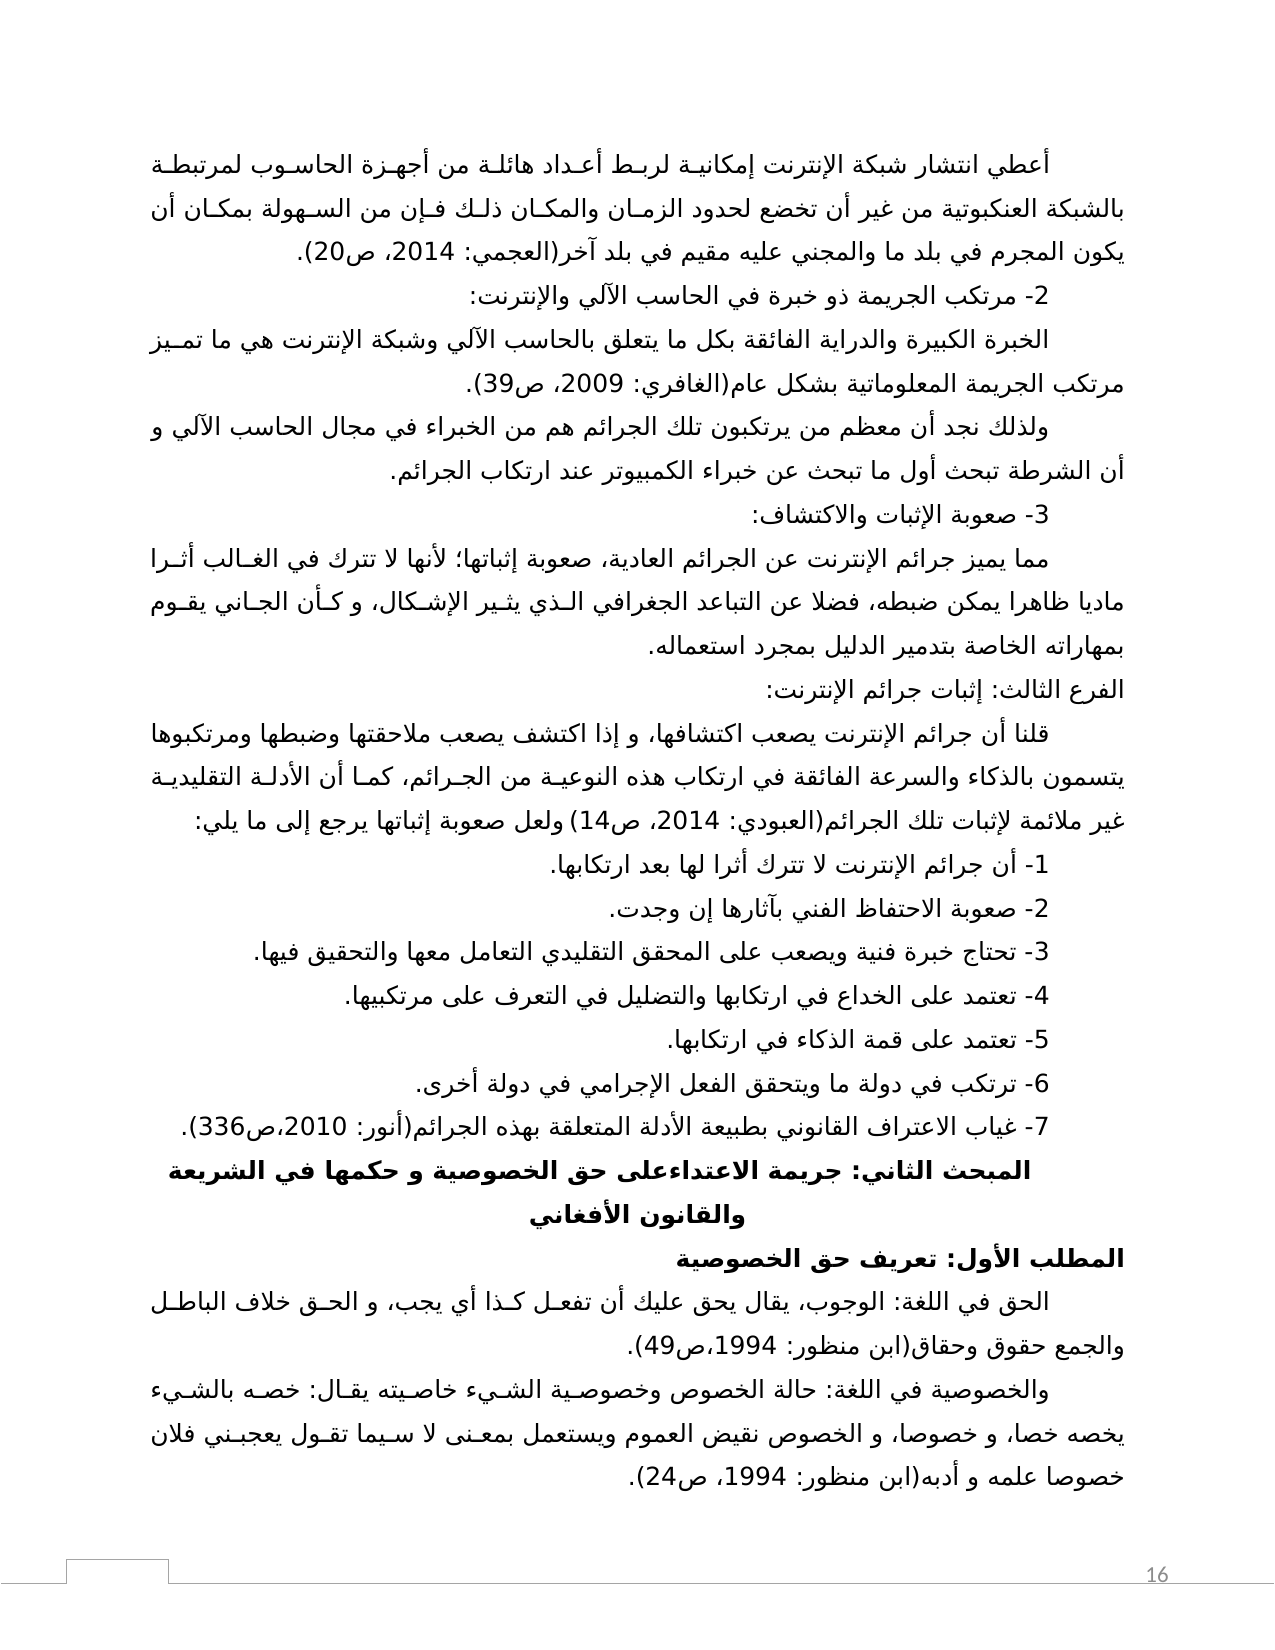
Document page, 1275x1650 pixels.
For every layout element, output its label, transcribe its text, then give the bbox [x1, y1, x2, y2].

text الخبرة الكبيرة والدراية الفائقة بكل ما يتعلق بالحاسب الآلي وشبكة الإنترنت هي ما تميز مرتكب الجريمة المعلوماتية بشكل عام(الغافري: 2009، ص39). [150, 325, 1125, 398]
text أعطي انتشار شبكة الإنترنت إمكانية لربط أعداد هائلة من أجهزة الحاسوب لمرتبطة بالشبكة العنكبوتية من غير أن تخضع لحدود الزمان والمكان ذلك فإن من السهولة بمكان أن يكون المجرم في بلد ما والمجني عليه مقيم في بلد آخر(العجمي: 2014، ص20). [150, 150, 1125, 267]
text مما يميز جرائم الإنترنت عن الجرائم العادية، صعوبة إثباتها؛ لأنها لا تترك في الغالب أثرا ماديا ظاهرا يمكن ضبطه، فضلا عن التباعد الجغرافي الذي يثير الإشكال، و كأن الجاني يقوم بمهاراته الخاصة بتدمير الدليل بمجرد استعماله. [150, 544, 1125, 660]
text 2- صعوبة الاحتفاظ الفني بآثارها إن وجدت. [150, 894, 1125, 923]
text ولذلك نجد أن معظم من يرتكبون تلك الجرائم هم من الخبراء في مجال الحاسب الآلي و أن الشرطة تبحث أول ما تبحث عن خبراء الكمبيوتر عند ارتكاب الجرائم. [150, 412, 1125, 485]
text 4- تعتمد على الخداع في ارتكابها والتضليل في التعرف على مرتكبيها. [150, 981, 1125, 1010]
text 2- مرتكب الجريمة ذو خبرة في الحاسب الآلي والإنترنت: [150, 281, 1125, 310]
text المبحث الثاني: جريمة الاعتداءعلى حق الخصوصية و حكمها في الشريعة والقانون الأفغاني [150, 1156, 1125, 1229]
text والخصوصية في اللغة: حالة الخصوص وخصوصية الشيء خاصيته يقال: خصه بالشيء يخصه خصا، و خصوصا، و الخصوص نقيض العموم ويستعمل بمعنى لا سيما تقول يعجبني فلان خصوصا علمه و أدبه(ابن منظور: 1994، ص24). [150, 1375, 1125, 1492]
text 6- ترتكب في دولة ما ويتحقق الفعل الإجرامي في دولة أخرى. [150, 1069, 1125, 1098]
text 1- أن جرائم الإنترنت لا تترك أثرا لها بعد ارتكابها. [150, 850, 1125, 879]
text قلنا أن جرائم الإنترنت يصعب اكتشافها، و إذا اكتشف يصعب ملاحقتها وضبطها ومرتكبوها يتسمون بالذكاء والسرعة الفائقة في ارتكاب هذه النوعية من الجرائم، كما أن الأدلة التقليدية غير ملائمة لإثبات تلك الجرائم(العبودي: 2014، ص14) ولعل صعوبة إثباتها يرجع إلى ما يلي: [150, 719, 1125, 835]
text 3- صعوبة الإثبات والاكتشاف: [150, 500, 1125, 529]
text الحق في اللغة: الوجوب، يقال يحق عليك أن تفعل كذا أي يجب، و الحق خلاف الباطل والجمع حقوق وحقاق(ابن منظور: 1994،ص49). [150, 1287, 1125, 1360]
text الفرع الثالث: إثبات جرائم الإنترنت: [150, 675, 1125, 704]
text المطلب الأول: تعريف حق الخصوصية [150, 1244, 1125, 1273]
text 7- غياب الاعتراف القانوني بطبيعة الأدلة المتعلقة بهذه الجرائم(أنور: 2010،ص336). [150, 1112, 1125, 1142]
text 3- تحتاج خبرة فنية ويصعب على المحقق التقليدي التعامل معها والتحقيق فيها. [150, 937, 1125, 967]
text 5- تعتمد على قمة الذكاء في ارتكابها. [150, 1025, 1125, 1054]
